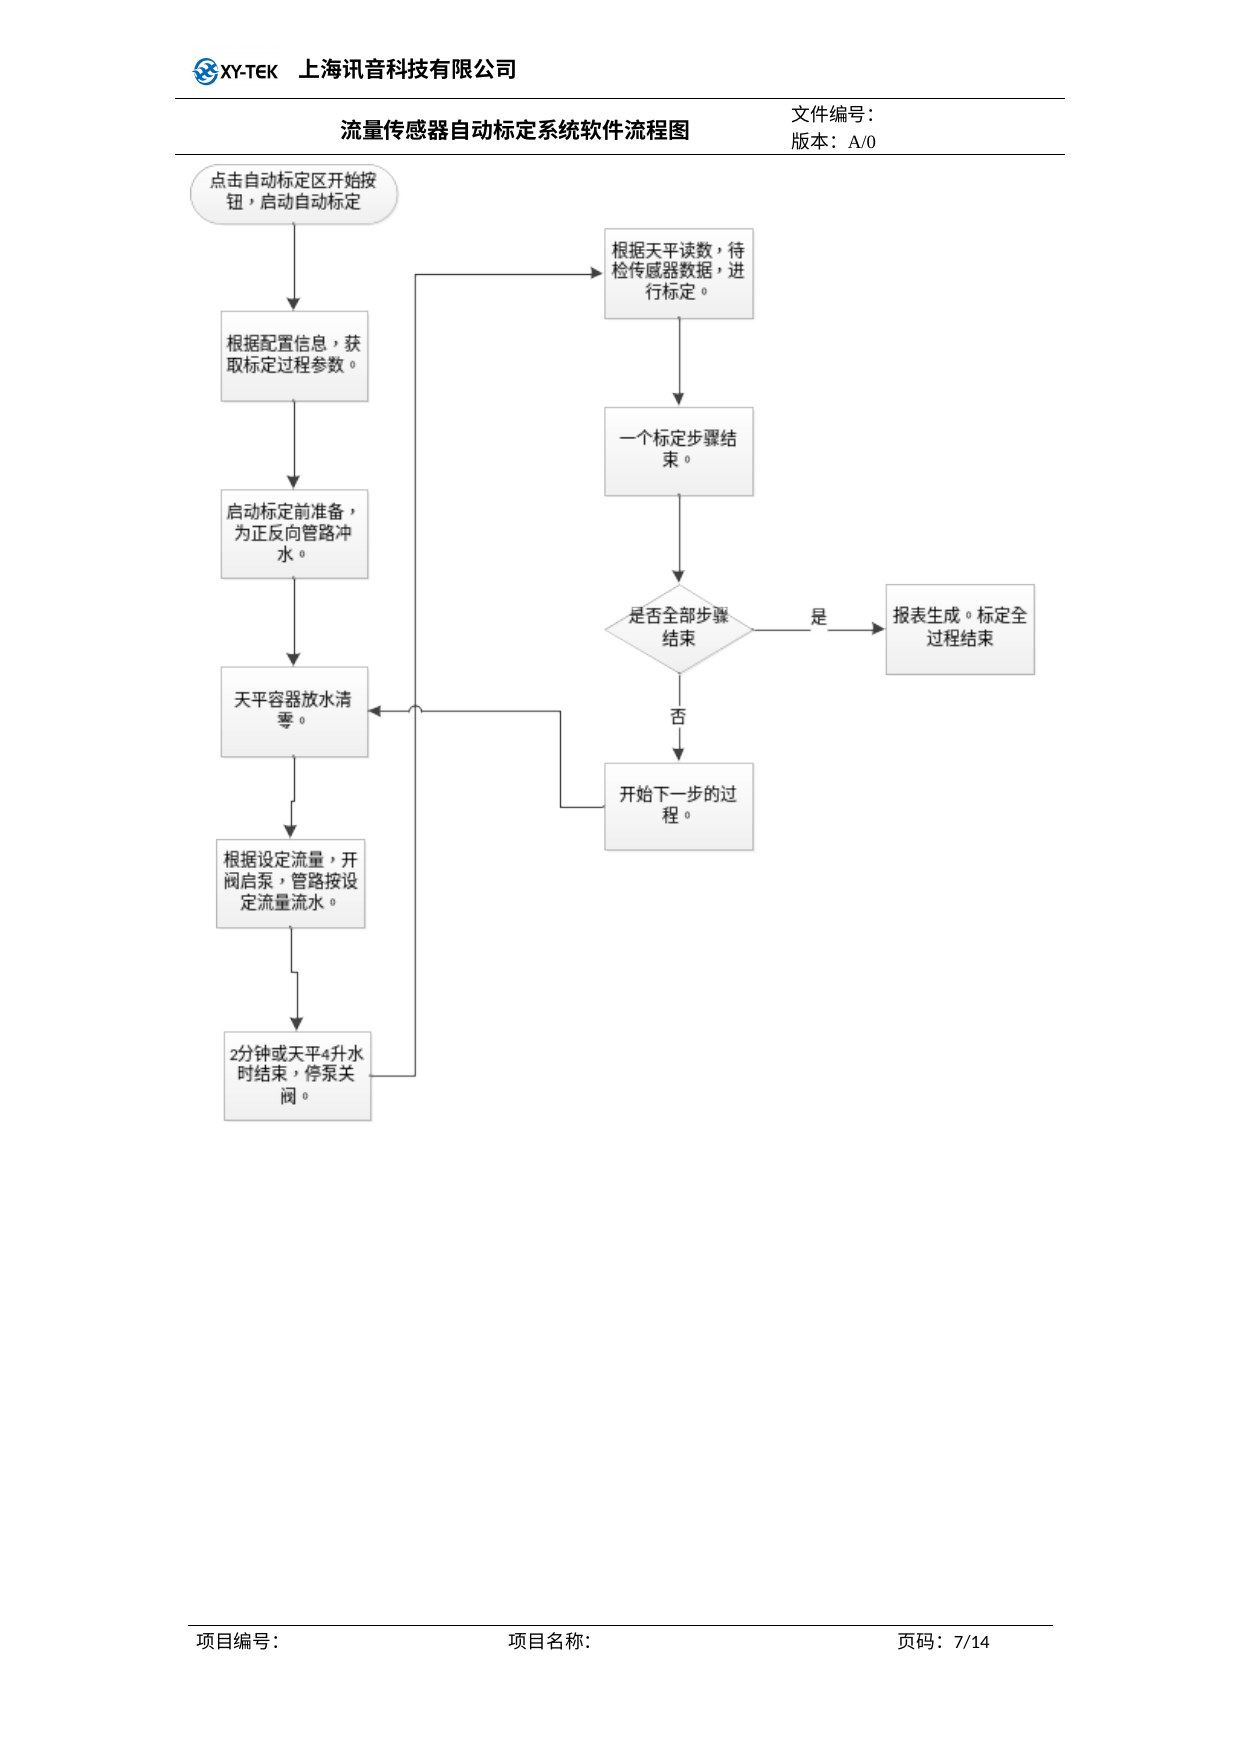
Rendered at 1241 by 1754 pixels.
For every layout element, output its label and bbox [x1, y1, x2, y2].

picture [188, 44, 280, 95]
